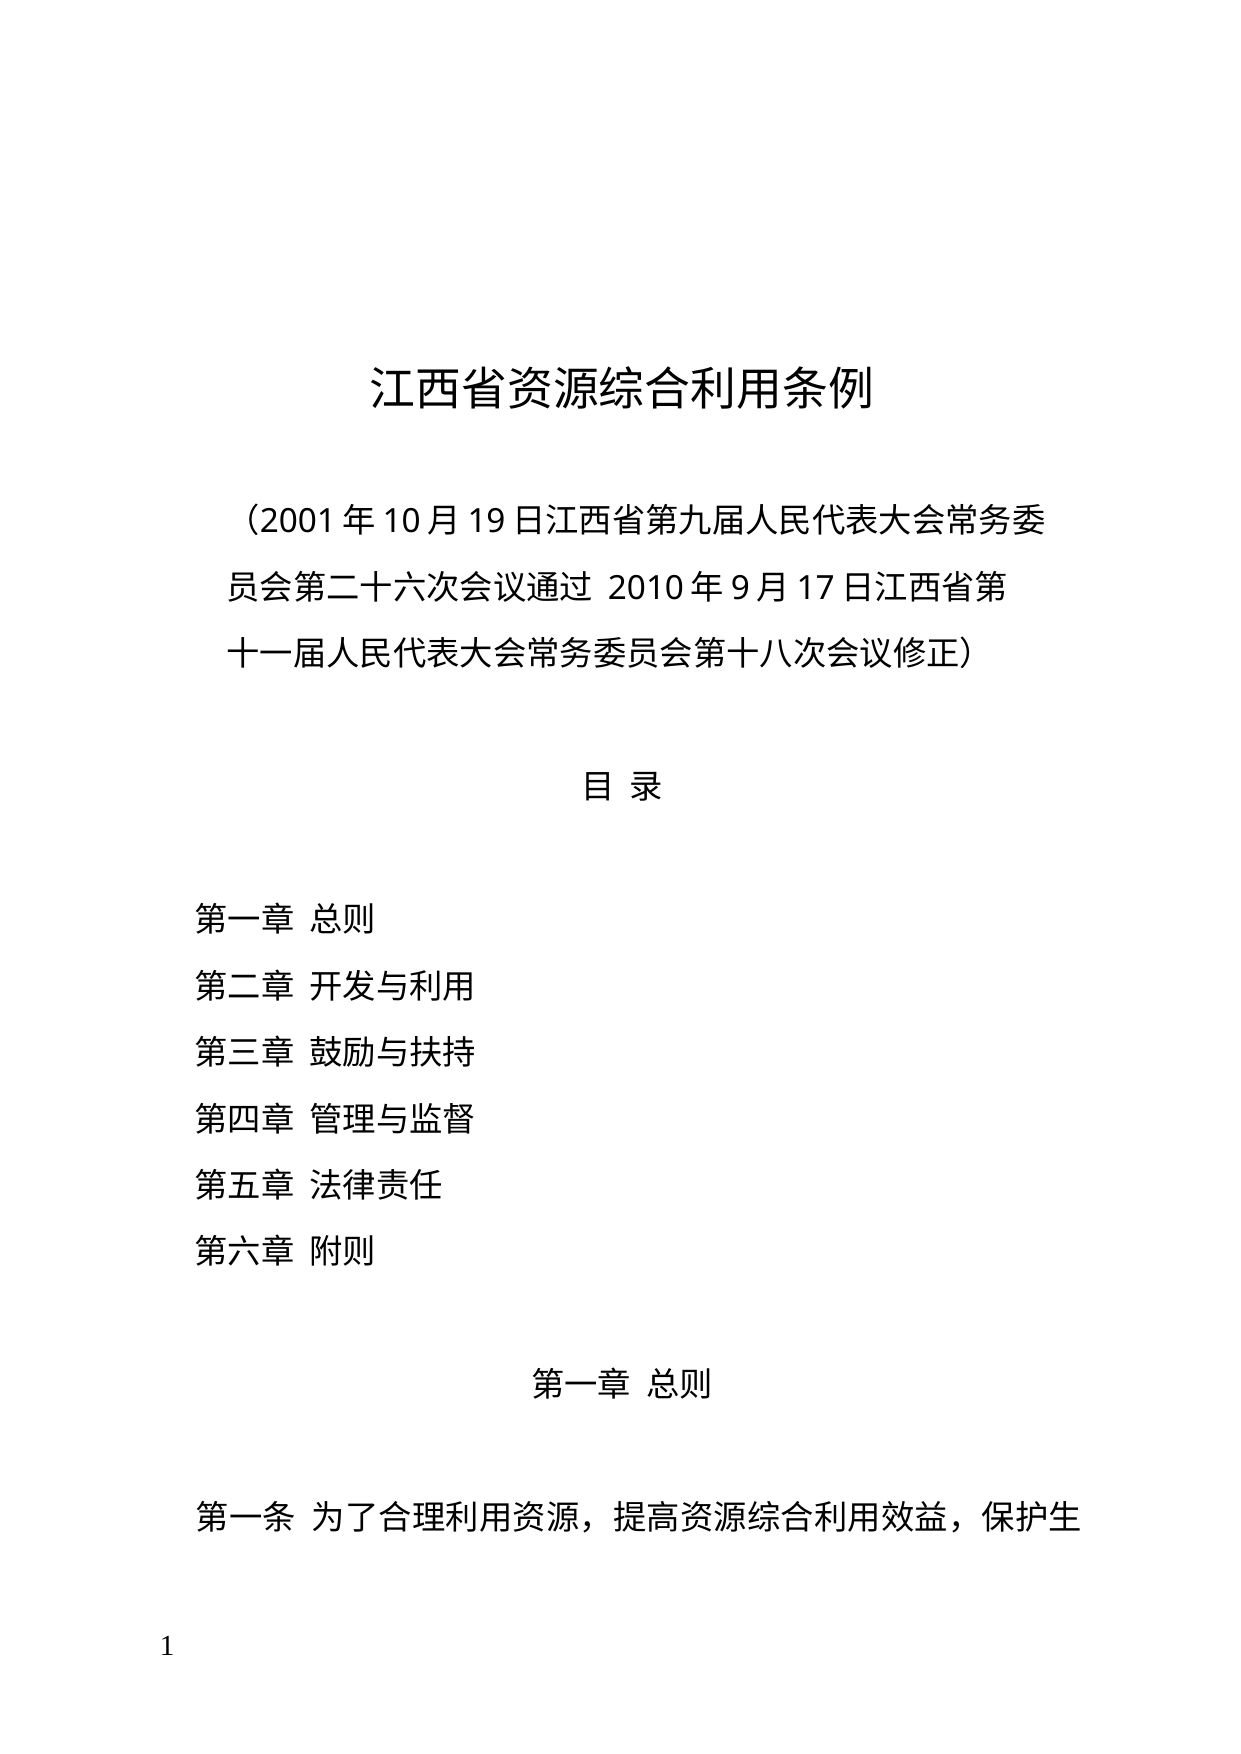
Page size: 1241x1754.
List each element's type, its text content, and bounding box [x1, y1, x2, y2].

text 第四章 管理与监督 [159, 1083, 1084, 1150]
text 第三章 鼓励与扶持 [159, 1017, 1084, 1083]
text 江西省资源综合利用条例 [159, 352, 1084, 419]
text 第二章 开发与利用 [159, 950, 1084, 1017]
text 目 录 [159, 751, 1084, 817]
text 十一届人民代表大会常务委员会第十八次会议修正） [159, 618, 1084, 684]
text （2001年10月19日江西省第九届人民代表大会常务委 [159, 485, 1084, 552]
text 员会第二十六次会议通过 2010年9月17日江西省第 [159, 552, 1084, 618]
text 第一章 总则 [159, 884, 1084, 950]
text 第一章 总则 [159, 1349, 1084, 1416]
text 第五章 法律责任 [159, 1150, 1084, 1216]
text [159, 1482, 1084, 1548]
text 第六章 附则 [159, 1216, 1084, 1283]
